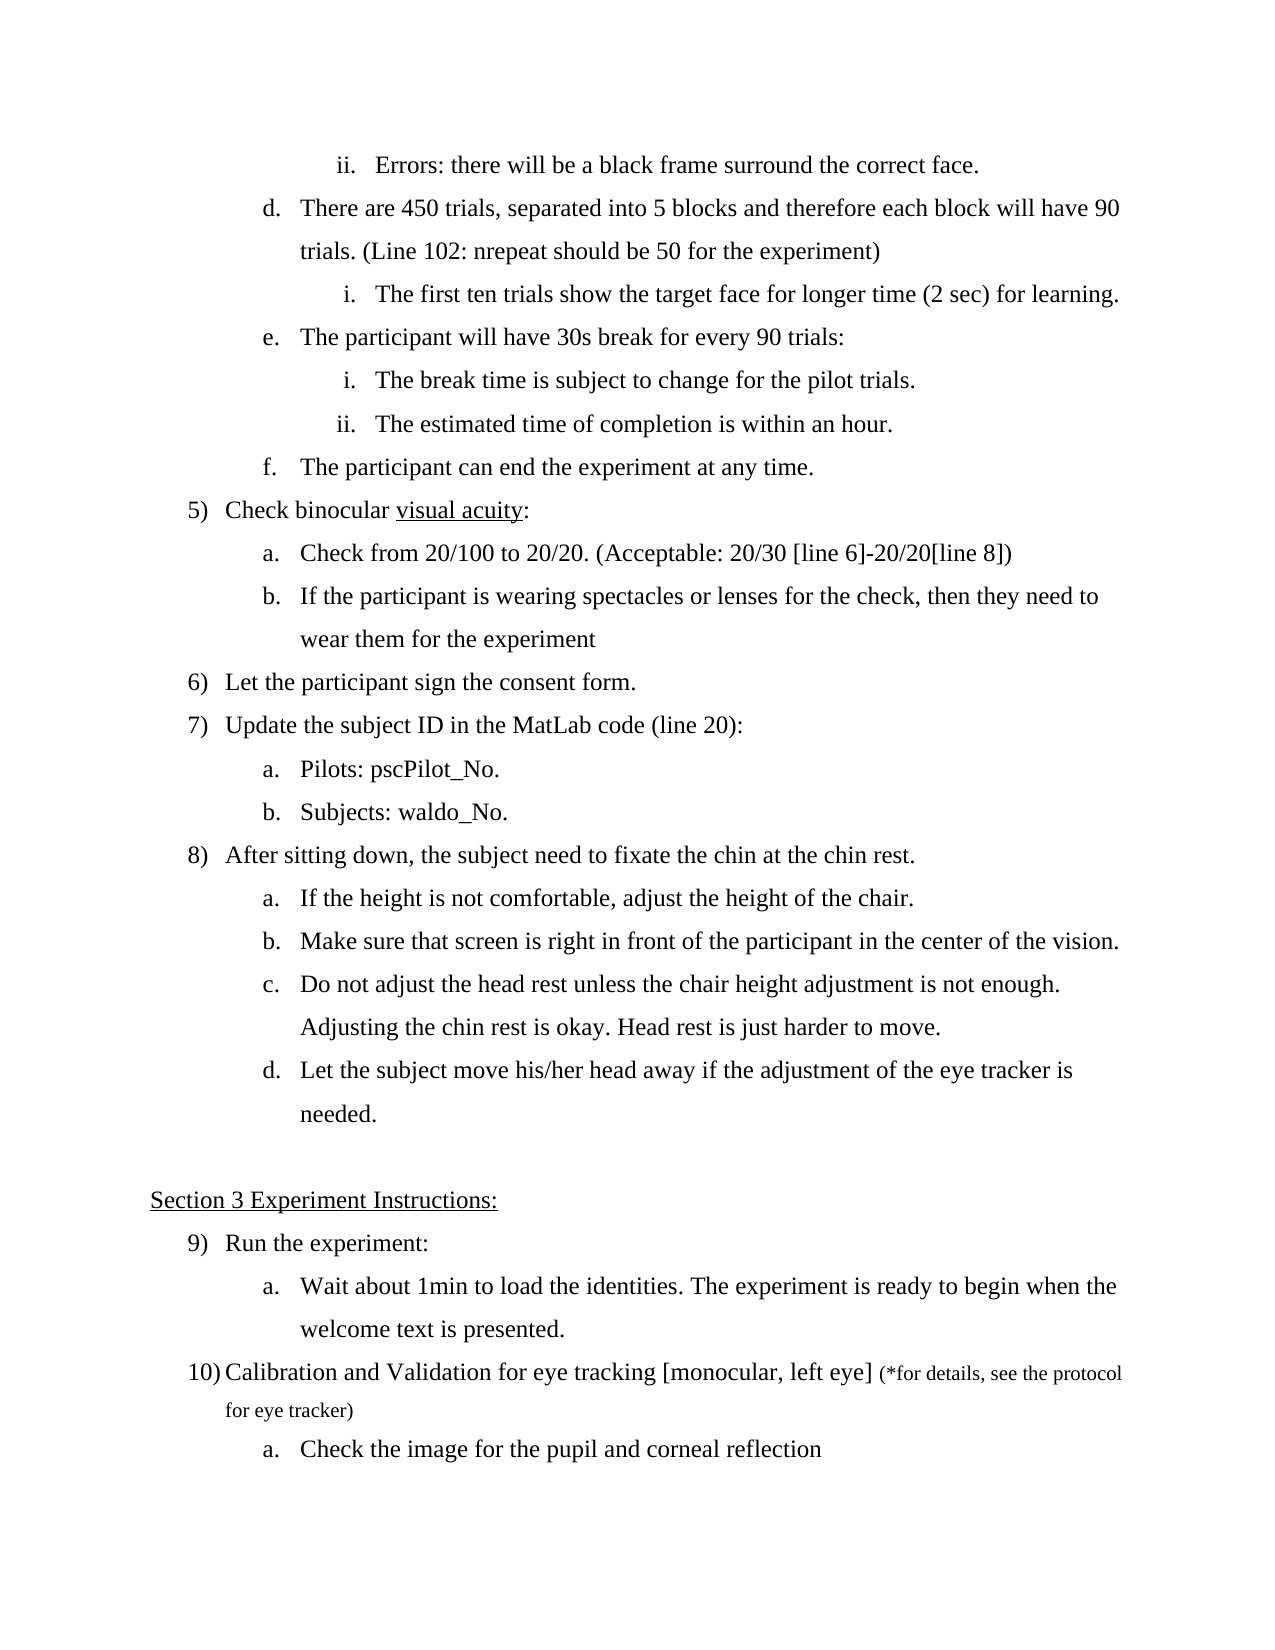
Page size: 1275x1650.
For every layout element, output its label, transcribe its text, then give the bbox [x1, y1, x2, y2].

list Let the participant sign the consent form. [187, 667, 1125, 696]
list The break time is subject to change for the pilot trials. [356, 366, 1125, 394]
list Check the image for the pupil and corneal reflection [262, 1434, 1125, 1463]
list Let the subject move his/her head away if the adjustment of the eye tracker is needed. [262, 1056, 1125, 1127]
list Errors: there will be a black frame surround the correct face. [356, 150, 1125, 179]
list Update the subject ID in the MatLab code (line 20): [187, 711, 1125, 739]
list Check binocular visual acuity: [187, 495, 1125, 524]
list There are 450 trials, separated into 5 blocks and therefore each block will have 90 trials. (Line 102: nrepeat should be 50 for the experiment) [262, 193, 1125, 265]
list The estimated time of completion is within an hour. [356, 409, 1125, 437]
list Make sure that screen is right in front of the participant in the center of the vision. [262, 926, 1125, 955]
text Section 3 Experiment Instructions: [150, 1185, 1125, 1214]
list The participant can end the experiment at any time. [262, 452, 1125, 481]
list Check from 20/100 to 20/20. (Acceptable: 20/30 [line 6]-20/20[line 8]) [262, 538, 1125, 567]
list After sitting down, the subject need to fixate the chin at the chin rest. [187, 840, 1125, 869]
list Do not adjust the head rest unless the chair height adjustment is not enough. Adjusting the chin rest is okay. Head rest is just harder to move. [262, 969, 1125, 1041]
list Subjects: waldo_No. [262, 797, 1125, 826]
list If the participant is wearing spectacles or lenses for the check, then they need to wear them for the experiment [262, 581, 1125, 653]
list The first ten trials show the target face for longer time (2 sec) for learning. [356, 279, 1125, 308]
list The participant will have 30s break for every 90 trials: [262, 322, 1125, 351]
list Calibration and Validation for eye tracking [monocular, left eye] (*for details, see the protocol for eye tracker) [187, 1357, 1125, 1422]
list If the height is not comfortable, adjust the height of the chair. [262, 883, 1125, 912]
list Run the experiment: [187, 1228, 1125, 1257]
list Wait about 1min to load the identities. The experiment is ready to begin when the welcome text is presented. [262, 1271, 1125, 1343]
list Pilots: pscPilot_No. [262, 754, 1125, 782]
